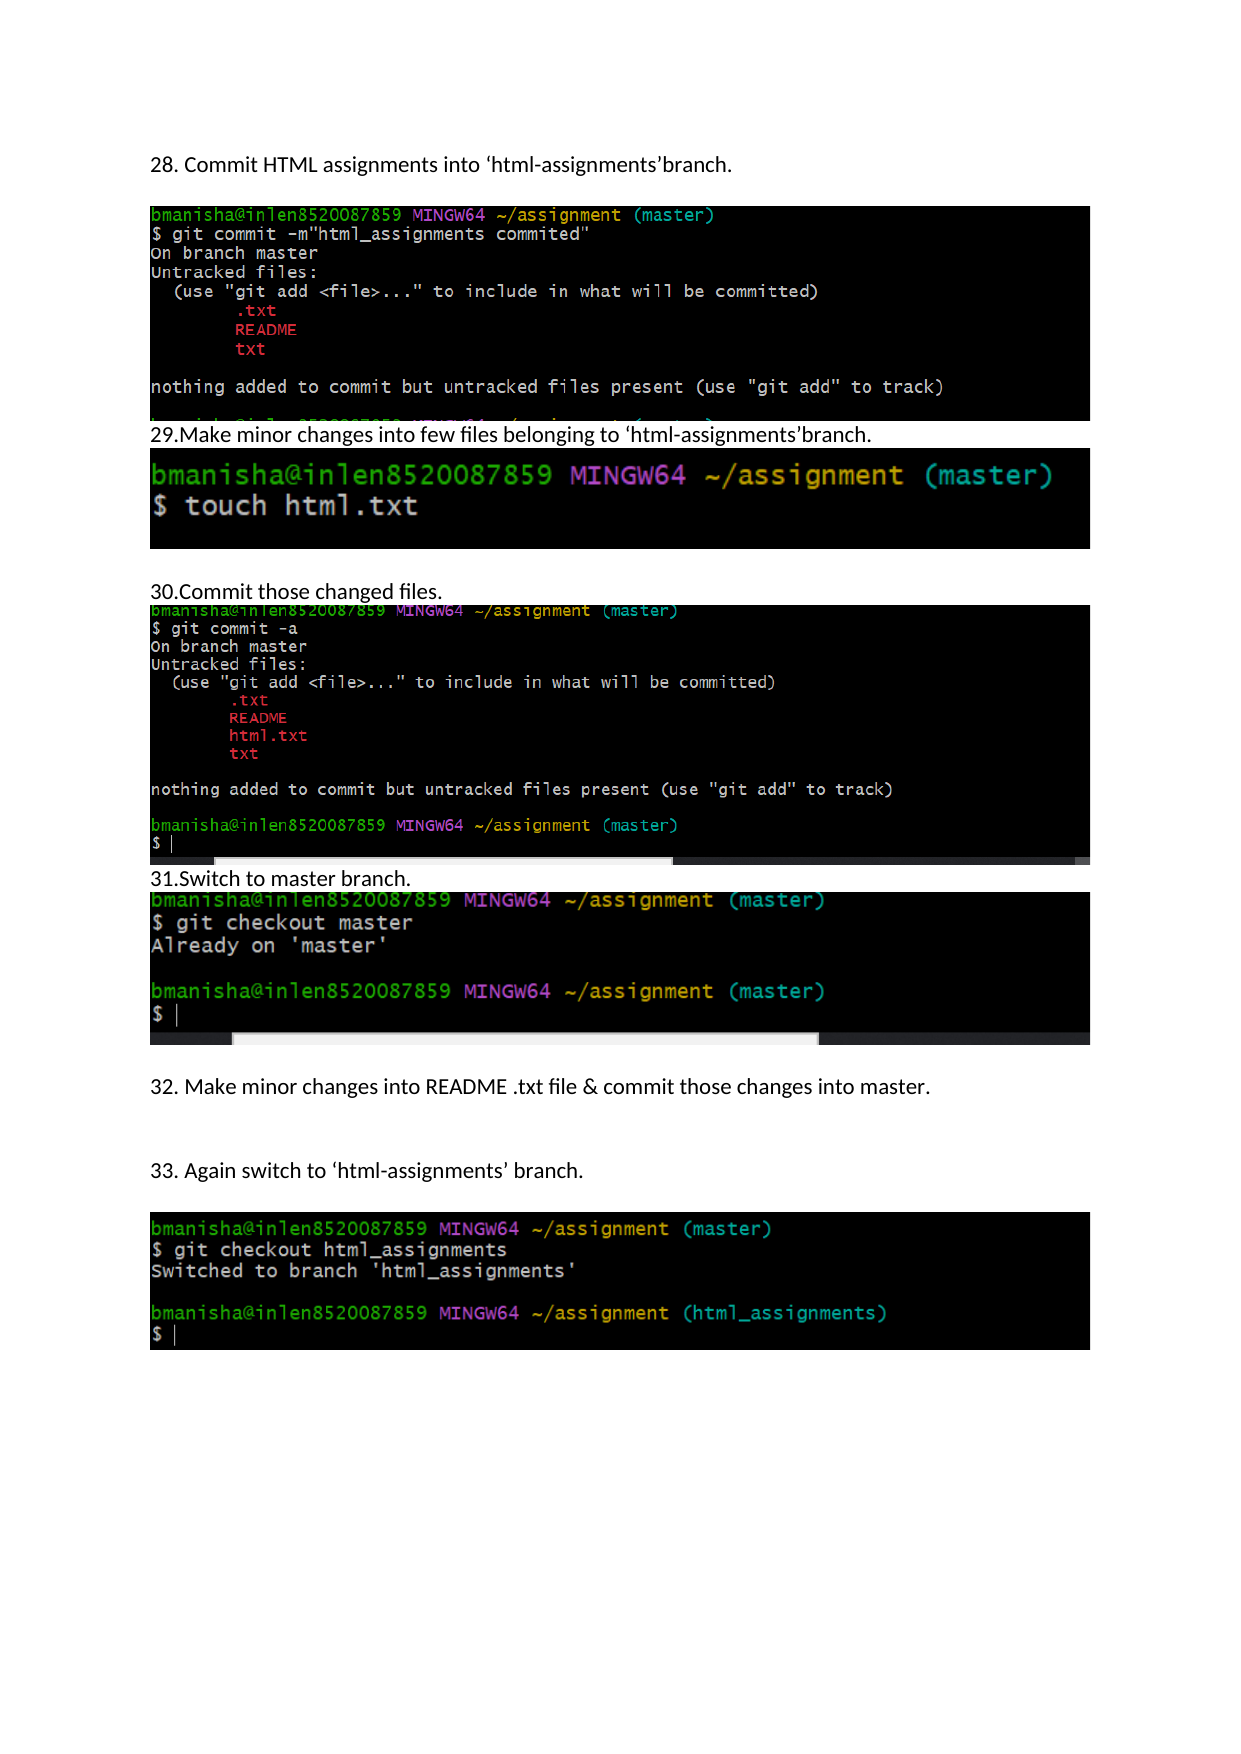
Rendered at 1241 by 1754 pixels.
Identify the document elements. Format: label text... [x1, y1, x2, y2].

picture [150, 892, 1091, 1045]
text 28. Commit HTML assignments into ‘html-assignments’branch. [150, 150, 1090, 178]
text 33. Again switch to ‘html-assignments’ branch. [150, 1157, 1090, 1184]
text 30.Commit those changed files. [150, 577, 1090, 605]
picture [150, 448, 1091, 549]
picture [150, 206, 1091, 421]
text 31.Switch to master branch. [150, 865, 1090, 892]
picture [150, 1212, 1091, 1350]
picture [150, 605, 1091, 865]
text 32. Make minor changes into README .txt file & commit those changes into master. [150, 1072, 1090, 1101]
text 29.Make minor changes into few files belonging to ‘html-assignments’branch. [150, 421, 1090, 448]
